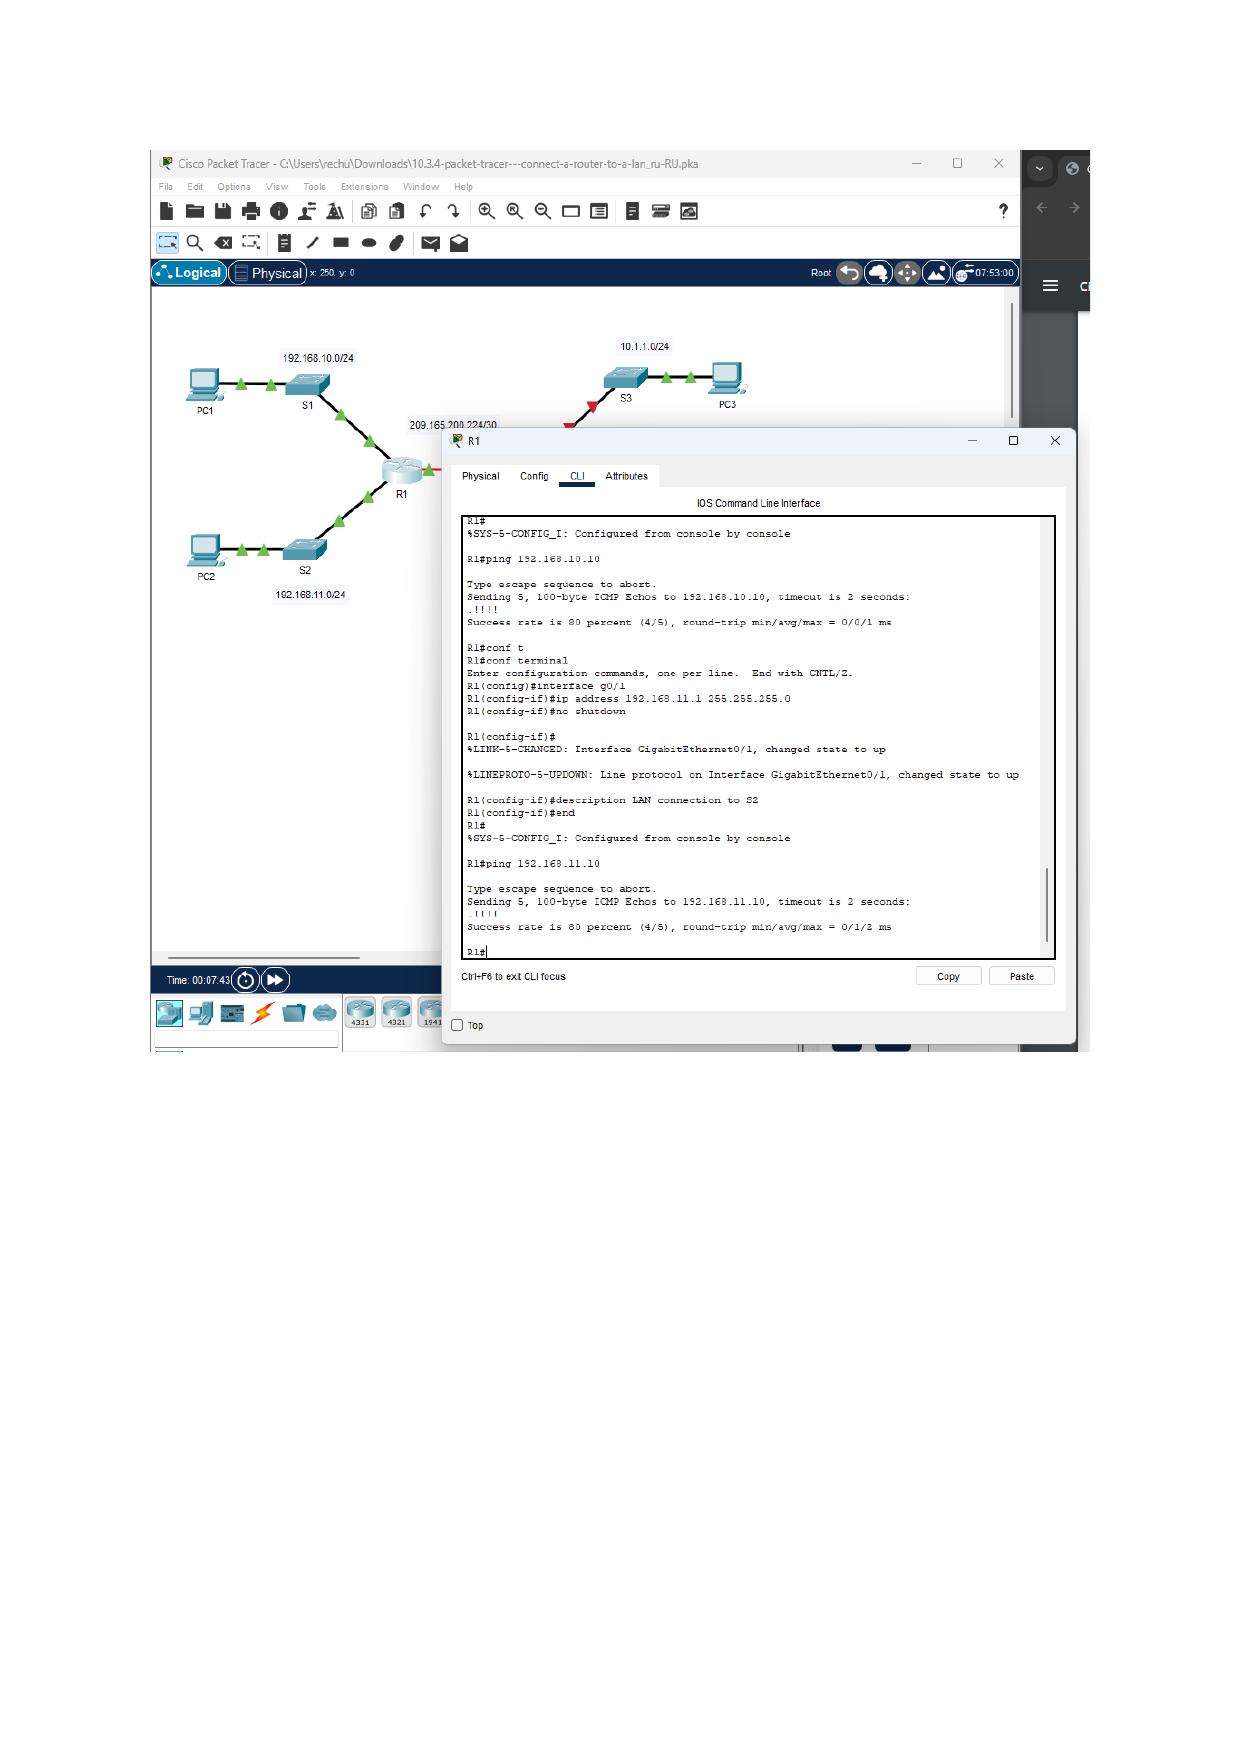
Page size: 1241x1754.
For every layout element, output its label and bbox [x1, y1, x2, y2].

picture [150, 150, 1091, 1052]
